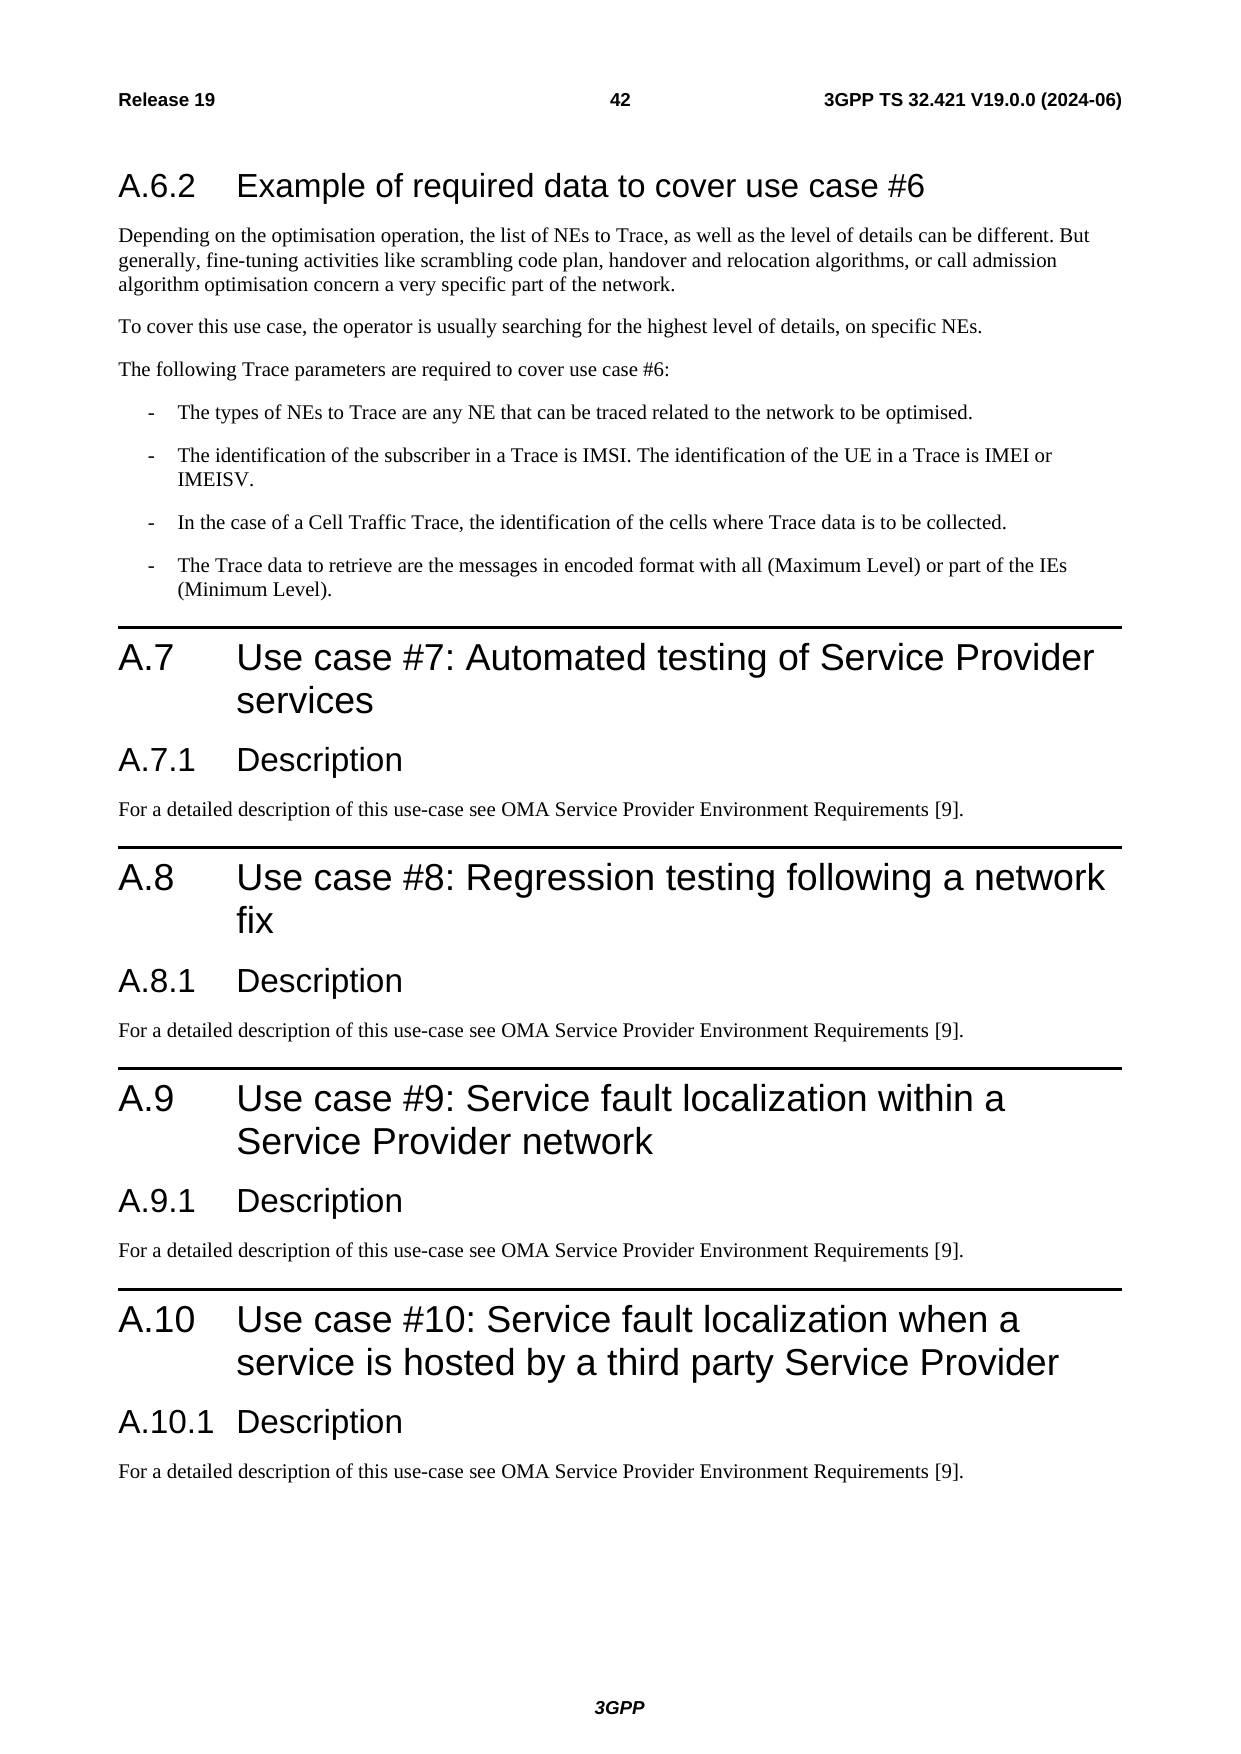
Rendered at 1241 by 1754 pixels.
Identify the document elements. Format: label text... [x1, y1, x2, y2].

subtitle A.9.1 Description [118, 1181, 1122, 1220]
text - The Trace data to retrieve are the messages in encoded format with all (Maximum Level) or part of the IEs (Minimum Level). [148, 552, 1122, 601]
text For a detailed description of this use-case see OMA Service Provider Environment Requirements [9]. [118, 1459, 1122, 1483]
subtitle A.8 Use case #8: Regression testing following a network fix [118, 849, 1122, 942]
subtitle A.9 Use case #9: Service fault localization within a Service Provider network [118, 1070, 1122, 1162]
subtitle A.8.1 Description [118, 961, 1122, 999]
text The following Trace parameters are required to cover use case #6: [118, 357, 1122, 381]
subtitle A.7.1 Description [118, 740, 1122, 778]
subtitle A.10.1 Description [118, 1402, 1122, 1440]
subtitle A.7 Use case #7: Automated testing of Service Provider services [118, 629, 1122, 721]
text - The types of NEs to Trace are any NE that can be traced related to the network to be optimised. [148, 400, 1122, 424]
text - The identification of the subscriber in a Trace is IMSI. The identification of the UE in a Trace is IMEI or IMEISV. [148, 443, 1122, 491]
text For a detailed description of this use-case see OMA Service Provider Environment Requirements [9]. [118, 1018, 1122, 1042]
text For a detailed description of this use-case see OMA Service Provider Environment Requirements [9]. [118, 1238, 1122, 1262]
text - In the case of a Cell Traffic Trace, the identification of the cells where Trace data is to be collected. [148, 510, 1122, 534]
subtitle A.10 Use case #10: Service fault localization when a service is hosted by a third party Service Provider [118, 1291, 1122, 1383]
text To cover this use case, the operator is usually searching for the highest level of details, on specific NEs. [118, 314, 1122, 338]
subtitle A.6.2 Example of required data to cover use case #6 [118, 166, 1122, 205]
text For a detailed description of this use-case see OMA Service Provider Environment Requirements [9]. [118, 797, 1122, 821]
text Depending on the optimisation operation, the list of NEs to Trace, as well as the level of details can be different. But generally, fine-tuning activities like scrambling code plan, handover and relocation algorithms, or call admission algorithm optimisation concern a very specific part of the network. [118, 223, 1122, 296]
